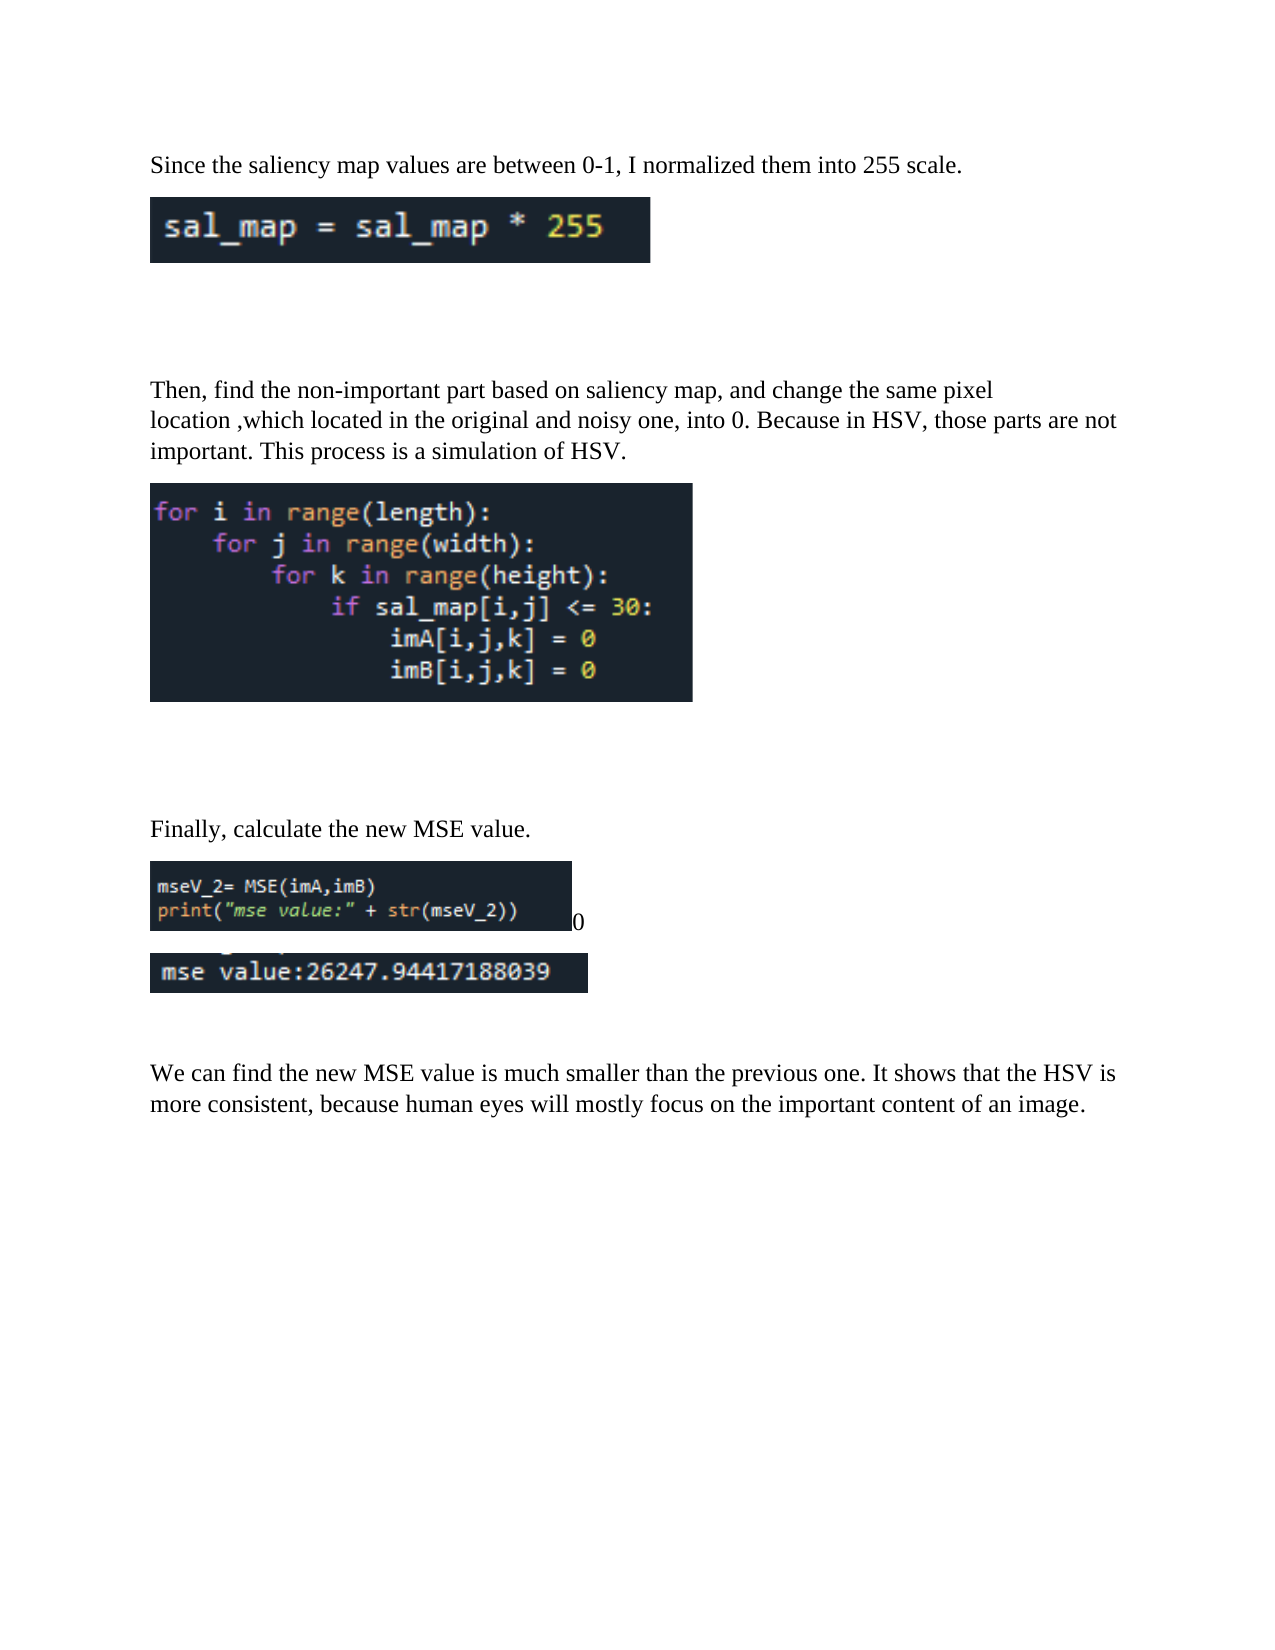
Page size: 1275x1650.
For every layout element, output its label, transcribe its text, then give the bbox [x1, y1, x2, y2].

text We can find the new MSE value is much smaller than the previous one. It shows that the HSV is more consistent, because human eyes will mostly focus on the important content of an image. [150, 1058, 1125, 1118]
text Finally, calculate the new MSE value. [150, 814, 1125, 843]
picture [150, 861, 572, 931]
picture [150, 197, 651, 263]
picture [150, 953, 588, 993]
text Since the saliency map values are between 0-1, I normalized them into 255 scale. [150, 150, 1125, 179]
text Then, find the non-important part based on saliency map, and change the same pixel location ,which located in the original and noisy one, into 0. Because in HSV, those parts are not important. This process is a simulation of HSV. [150, 375, 1125, 465]
picture [150, 483, 693, 702]
